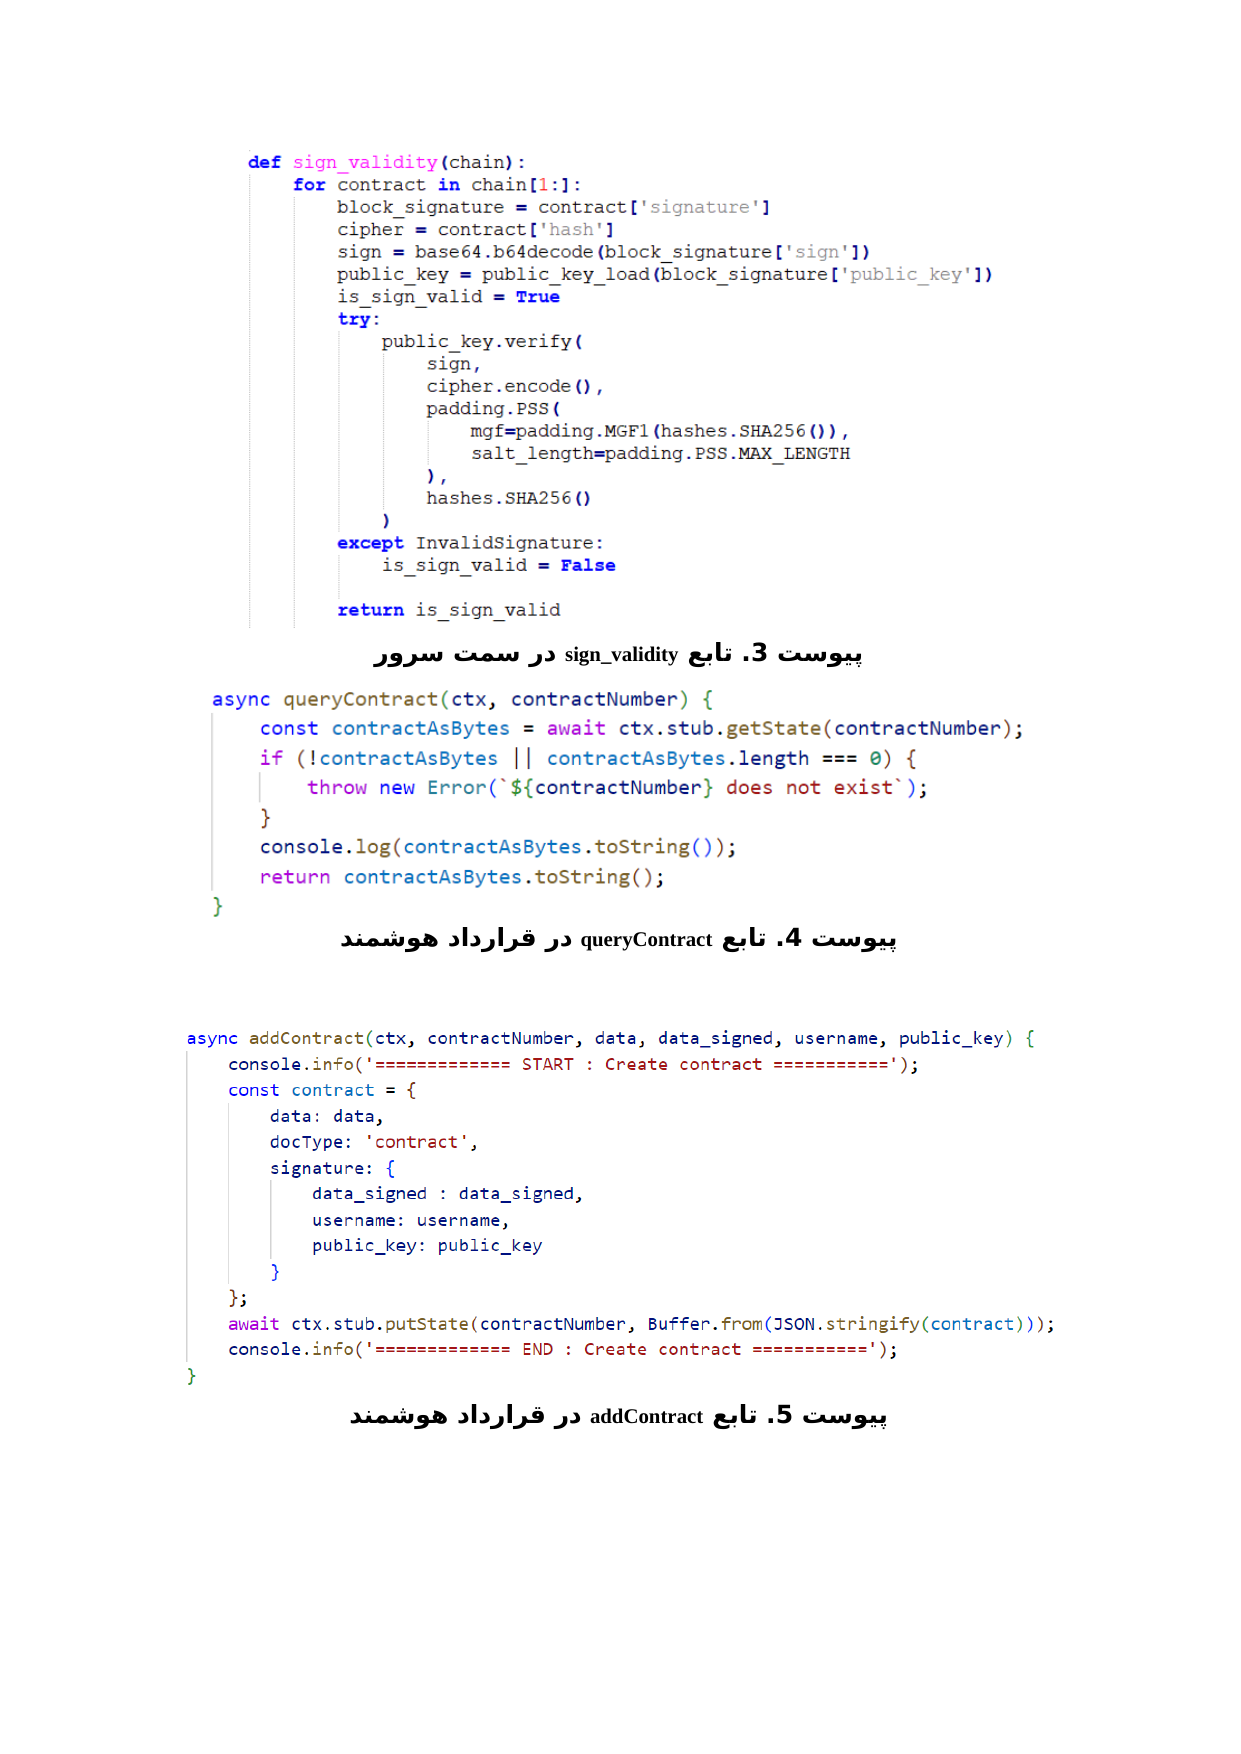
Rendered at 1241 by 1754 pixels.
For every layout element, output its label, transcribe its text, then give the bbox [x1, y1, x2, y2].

text پیوست 3. تابع sign_validity در سمت سرور [150, 638, 1087, 667]
picture [238, 150, 999, 628]
text پیوست 4. تابع queryContract در قرارداد هوشمند [150, 924, 1087, 953]
text پیوست 5. تابع addContract در قرارداد هوشمند [150, 1401, 1087, 1430]
picture [205, 687, 1032, 924]
picture [179, 1027, 1058, 1391]
